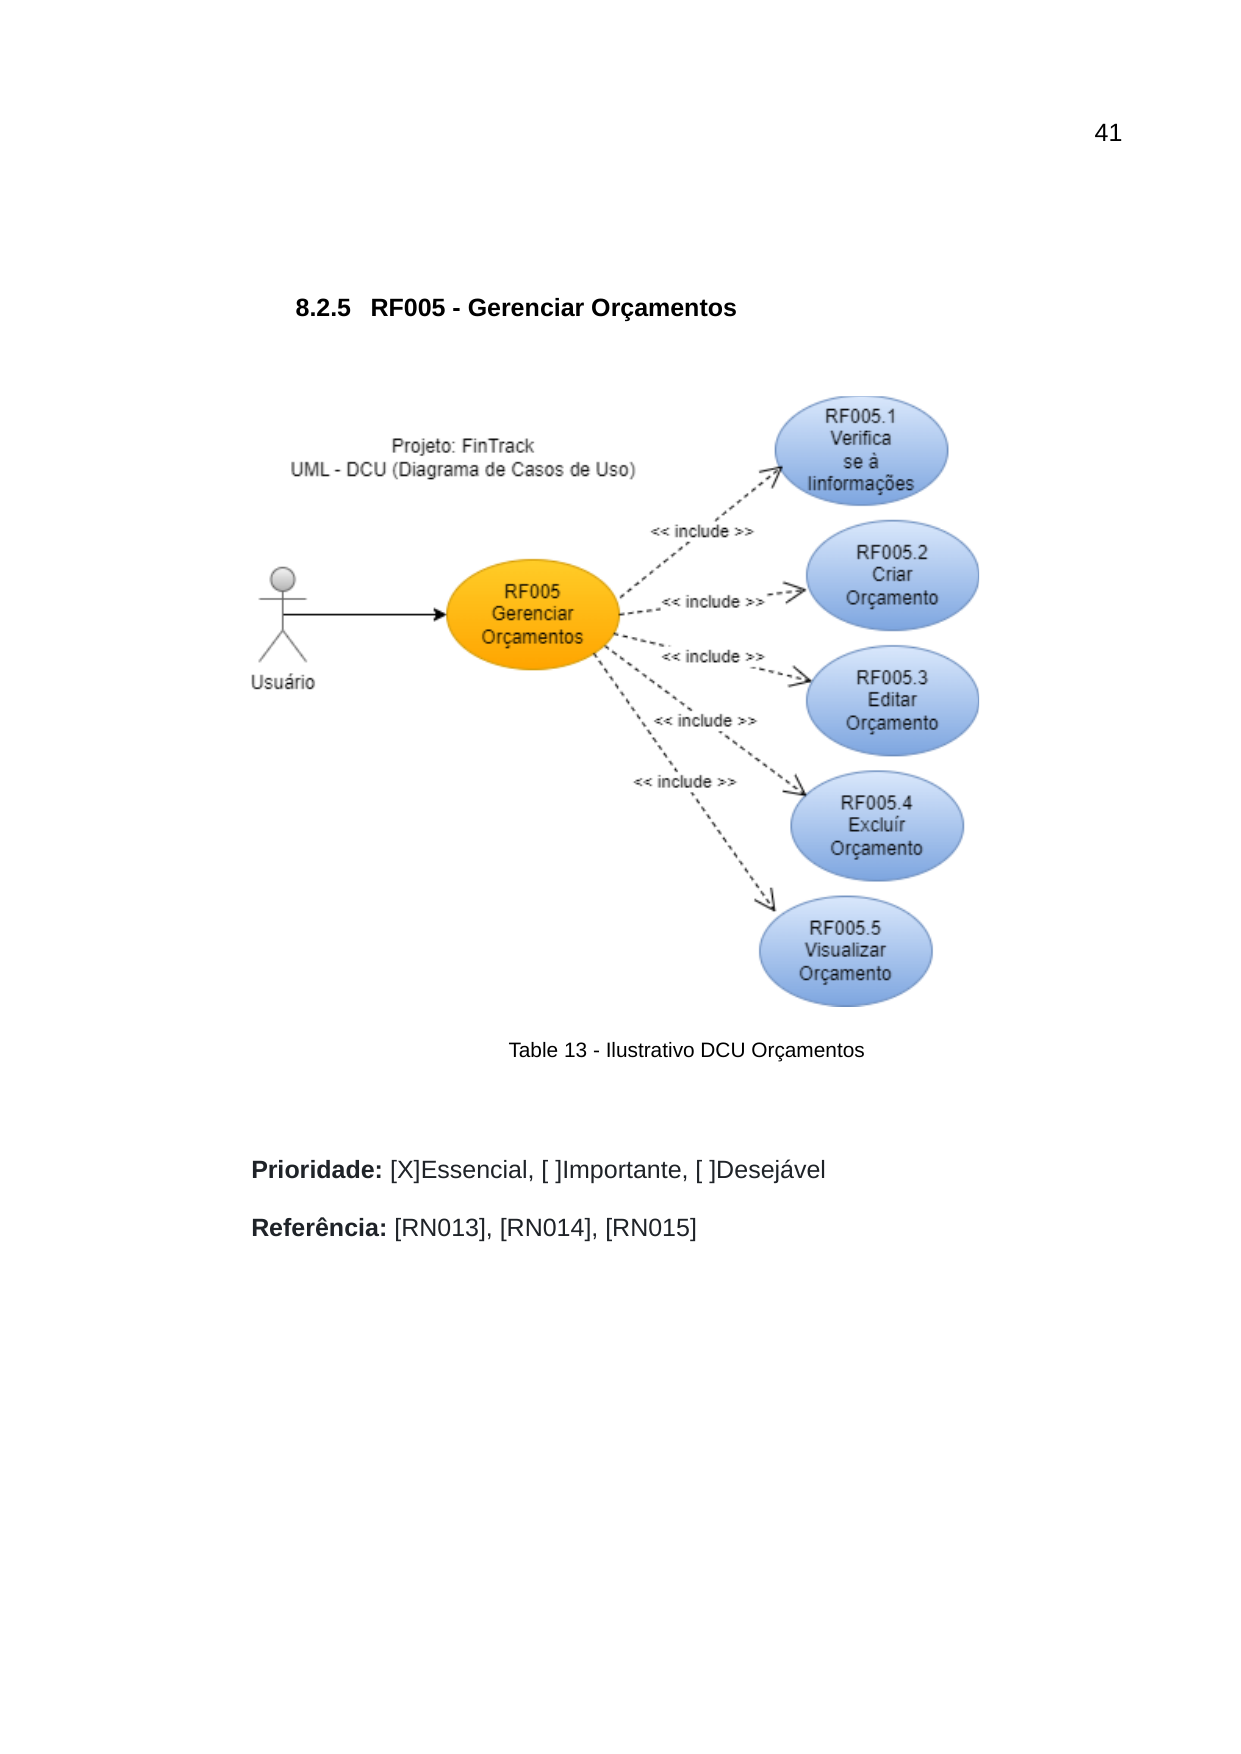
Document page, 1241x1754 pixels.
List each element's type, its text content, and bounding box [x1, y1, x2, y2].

text Referência: [RN013], [RN014], [RN015] [177, 1213, 1122, 1242]
text Prioridade: [X]Essencial, [ ]Importante, [ ]Desejável [177, 1155, 1122, 1184]
subtitle RF005 - Gerenciar Orçamentos [295, 293, 1122, 322]
text Table 13 - Ilustrativo DCU Orçamentos [177, 1038, 1122, 1062]
picture [251, 396, 980, 1007]
